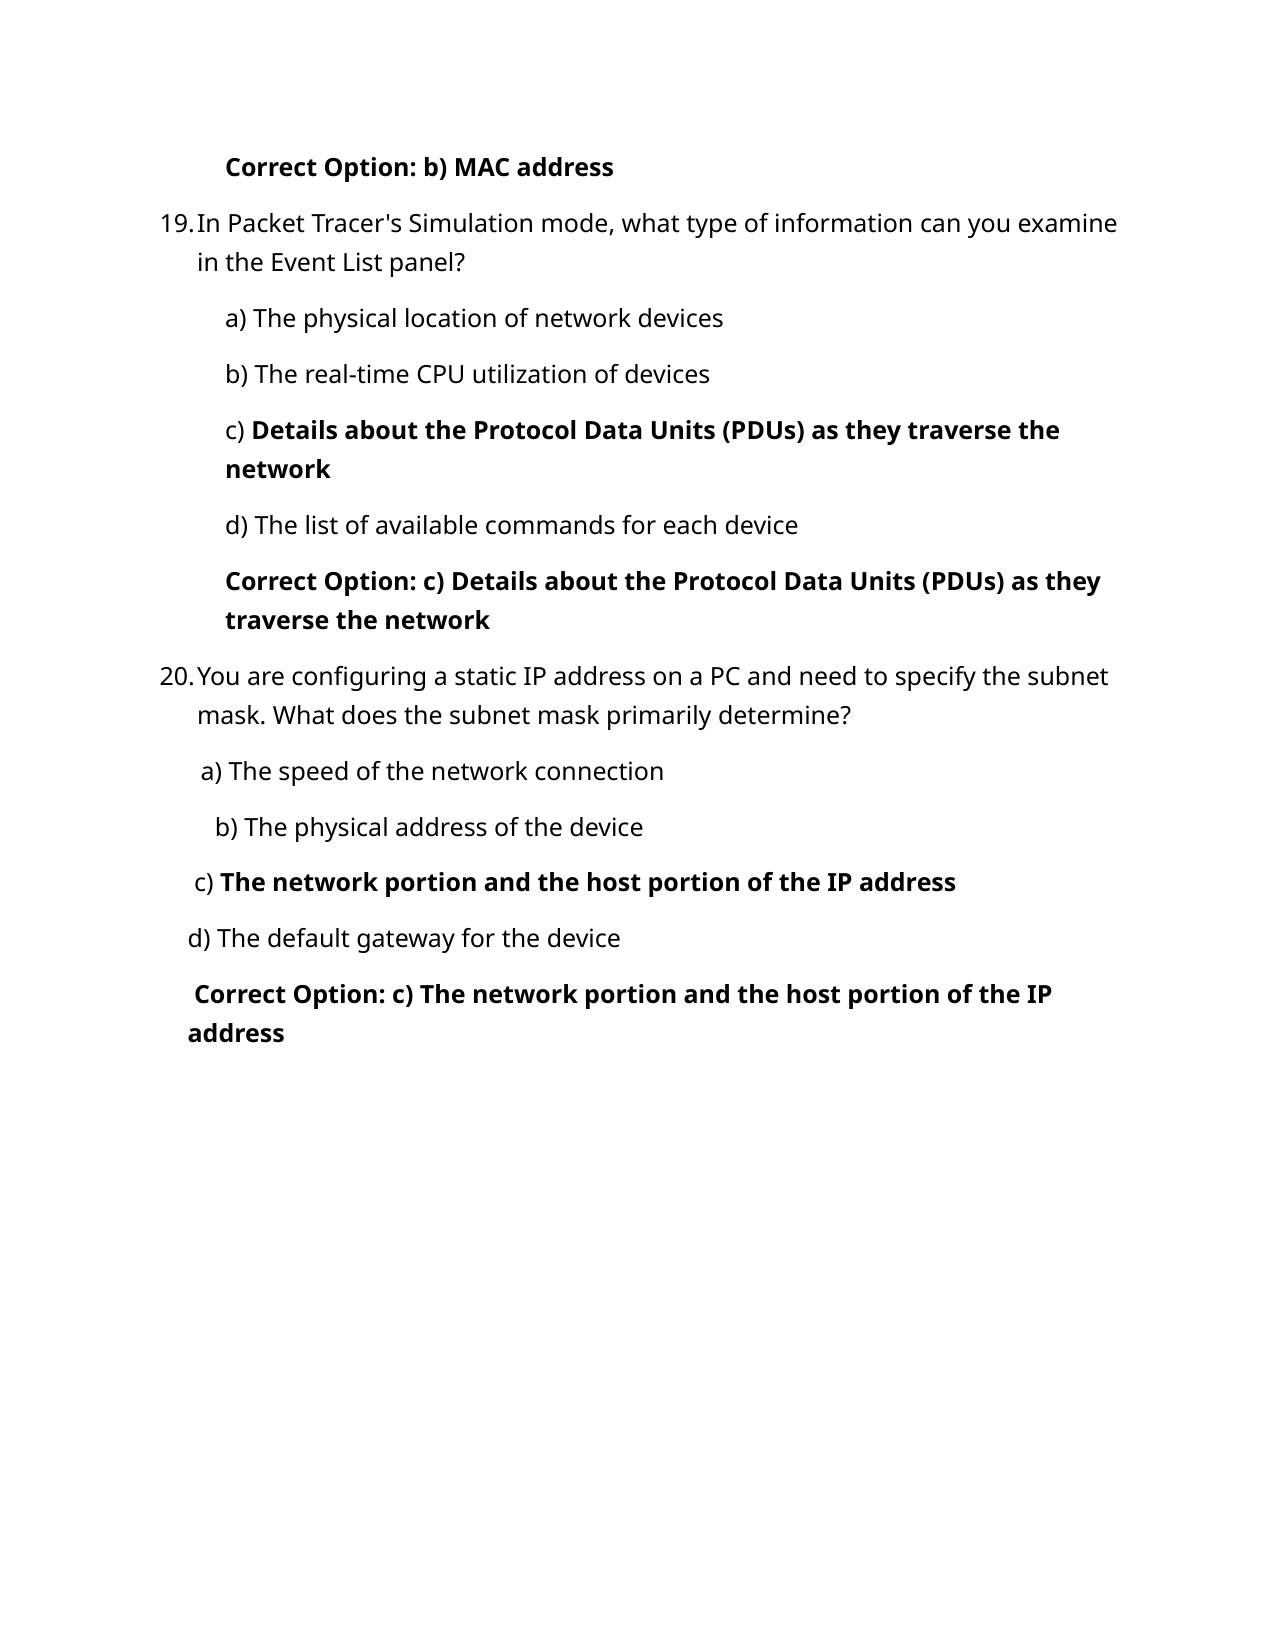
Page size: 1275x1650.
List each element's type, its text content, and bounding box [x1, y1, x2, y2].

text Correct Option: b) MAC address [225, 150, 1125, 184]
list You are configuring a static IP address on a PC and need to specify the subnet mask. What does the subnet mask primarily determine? [159, 658, 1125, 732]
text c) The network portion and the host portion of the IP address [187, 865, 1125, 899]
list In Packet Tracer's Simulation mode, what type of information can you examine in the Event List panel? [159, 206, 1125, 279]
text b) The real-time CPU utilization of devices [225, 357, 1125, 391]
text Correct Option: c) Details about the Protocol Data Units (PDUs) as they traverse the network [225, 563, 1125, 637]
text Correct Option: c) The network portion and the host portion of the IP address [187, 977, 1125, 1050]
text d) The default gateway for the device [187, 921, 1125, 955]
text d) The list of available commands for each device [225, 507, 1125, 542]
text b) The physical address of the device [150, 809, 1125, 843]
text c) Details about the Protocol Data Units (PDUs) as they traverse the network [225, 412, 1125, 486]
text a) The physical location of network devices [225, 301, 1125, 335]
text a) The speed of the network connection [187, 753, 1125, 787]
